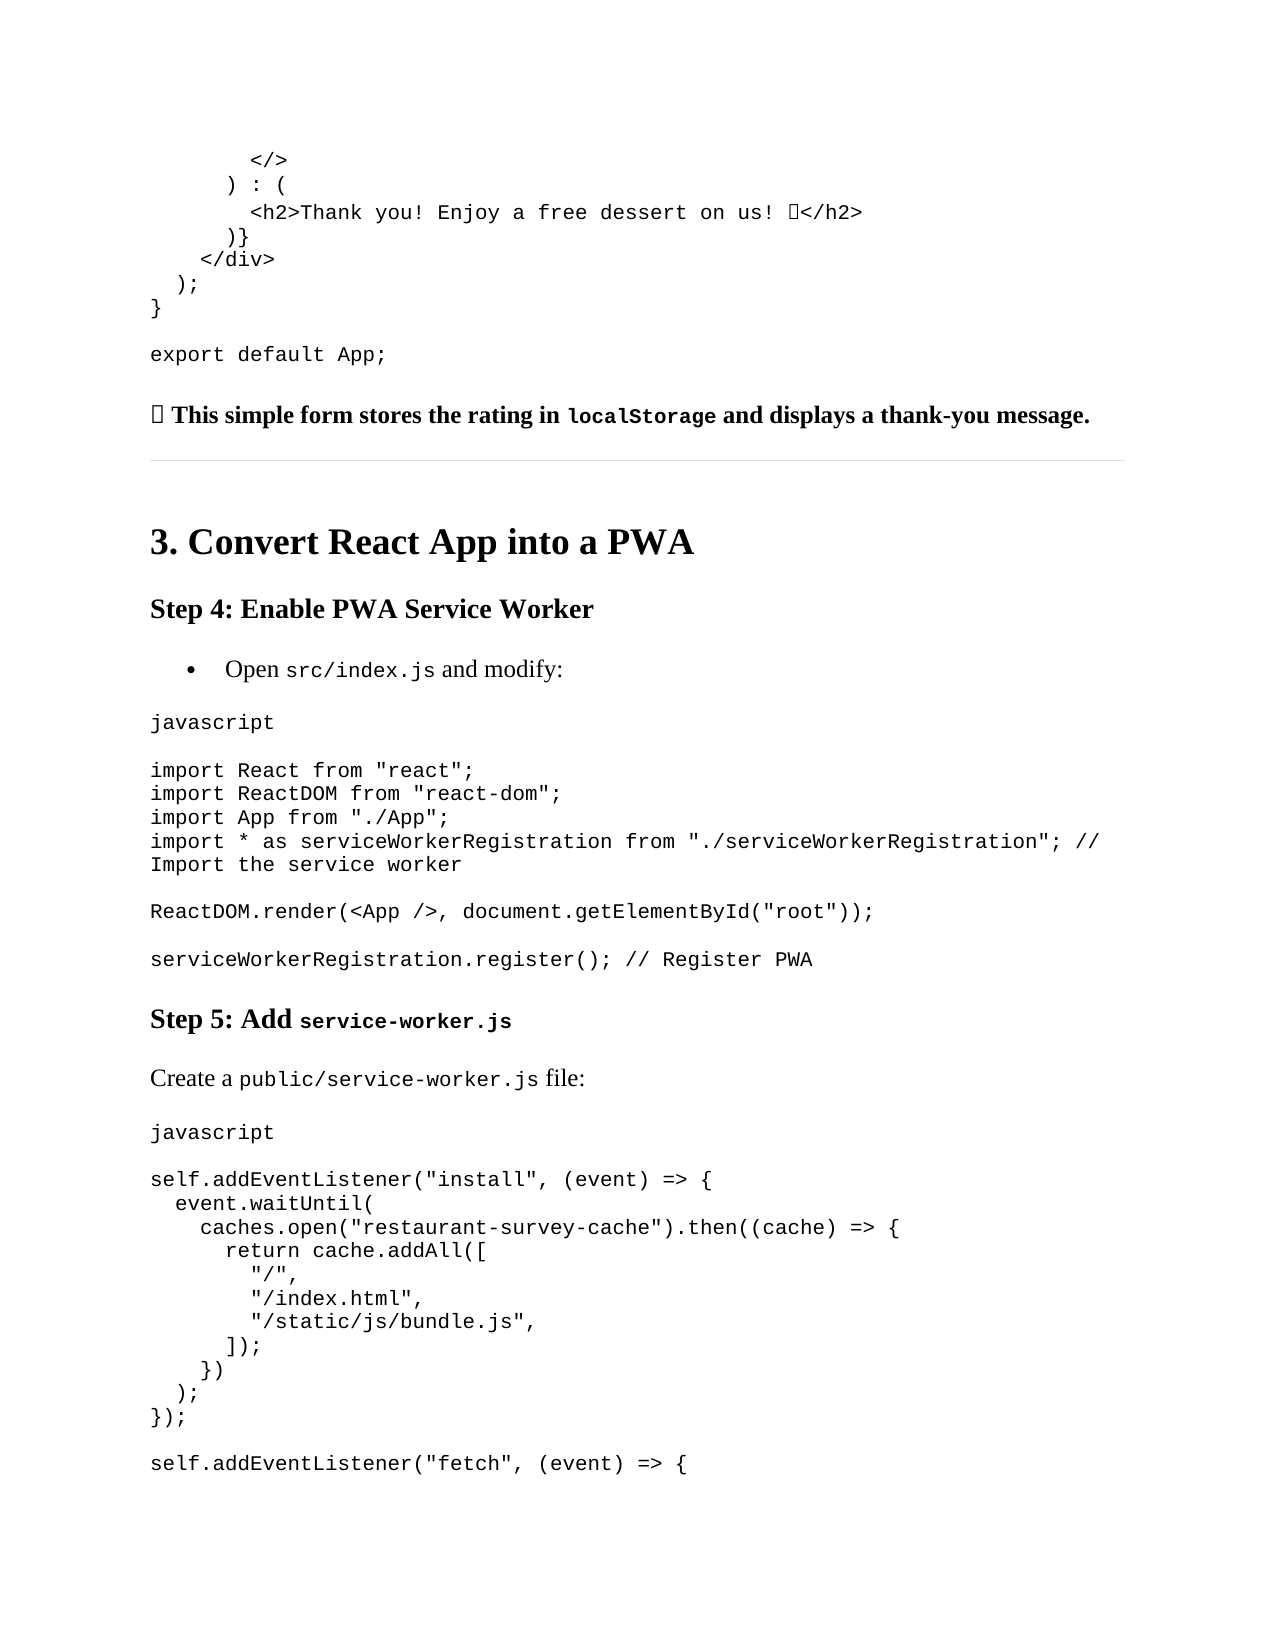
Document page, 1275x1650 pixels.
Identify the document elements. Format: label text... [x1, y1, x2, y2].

list Open src/index.js and modify: [187, 654, 1125, 683]
text 💡 This simple form stores the rating in localStorage and displays a thank-you message. [150, 397, 1125, 431]
text import App from "./App"; [150, 807, 1125, 831]
text </div> [150, 249, 1125, 273]
text event.waitUntil( [150, 1193, 1125, 1217]
text caches.open("restaurant-survey-cache").then((cache) => { [150, 1217, 1125, 1240]
text ); [150, 273, 1125, 297]
text <h2>Thank you! Enjoy a free dessert on us! 🍰</h2> [150, 197, 1125, 226]
text self.addEventListener("install", (event) => { [150, 1169, 1125, 1193]
text </> [150, 150, 1125, 174]
text serviceWorkerRegistration.register(); // Register PWA [150, 949, 1125, 972]
text "/index.html", [150, 1288, 1125, 1311]
text Step 5: Add service-worker.js [150, 1002, 1125, 1034]
text return cache.addAll([ [150, 1240, 1125, 1264]
text export default App; [150, 344, 1125, 368]
text ) : ( [150, 174, 1125, 197]
text ReactDOM.render(<App />, document.getElementById("root")); [150, 902, 1125, 925]
text 3. Convert React App into a PWA [150, 520, 1125, 563]
text javascript [150, 1122, 1125, 1146]
text }); [150, 1406, 1125, 1429]
text } [150, 297, 1125, 320]
text javascript [150, 712, 1125, 736]
text ); [150, 1382, 1125, 1406]
text "/", [150, 1264, 1125, 1288]
text import ReactDOM from "react-dom"; [150, 783, 1125, 807]
text import React from "react"; [150, 760, 1125, 783]
text Step 4: Enable PWA Service Worker [150, 592, 1125, 624]
text self.addEventListener("fetch", (event) => { [150, 1453, 1125, 1477]
text Create a public/service-worker.js file: [150, 1063, 1125, 1093]
text "/static/js/bundle.js", [150, 1311, 1125, 1335]
text }) [150, 1359, 1125, 1382]
text import * as serviceWorkerRegistration from "./serviceWorkerRegistration"; // Import the service worker [150, 831, 1125, 878]
text )} [150, 226, 1125, 249]
text ]); [150, 1335, 1125, 1359]
